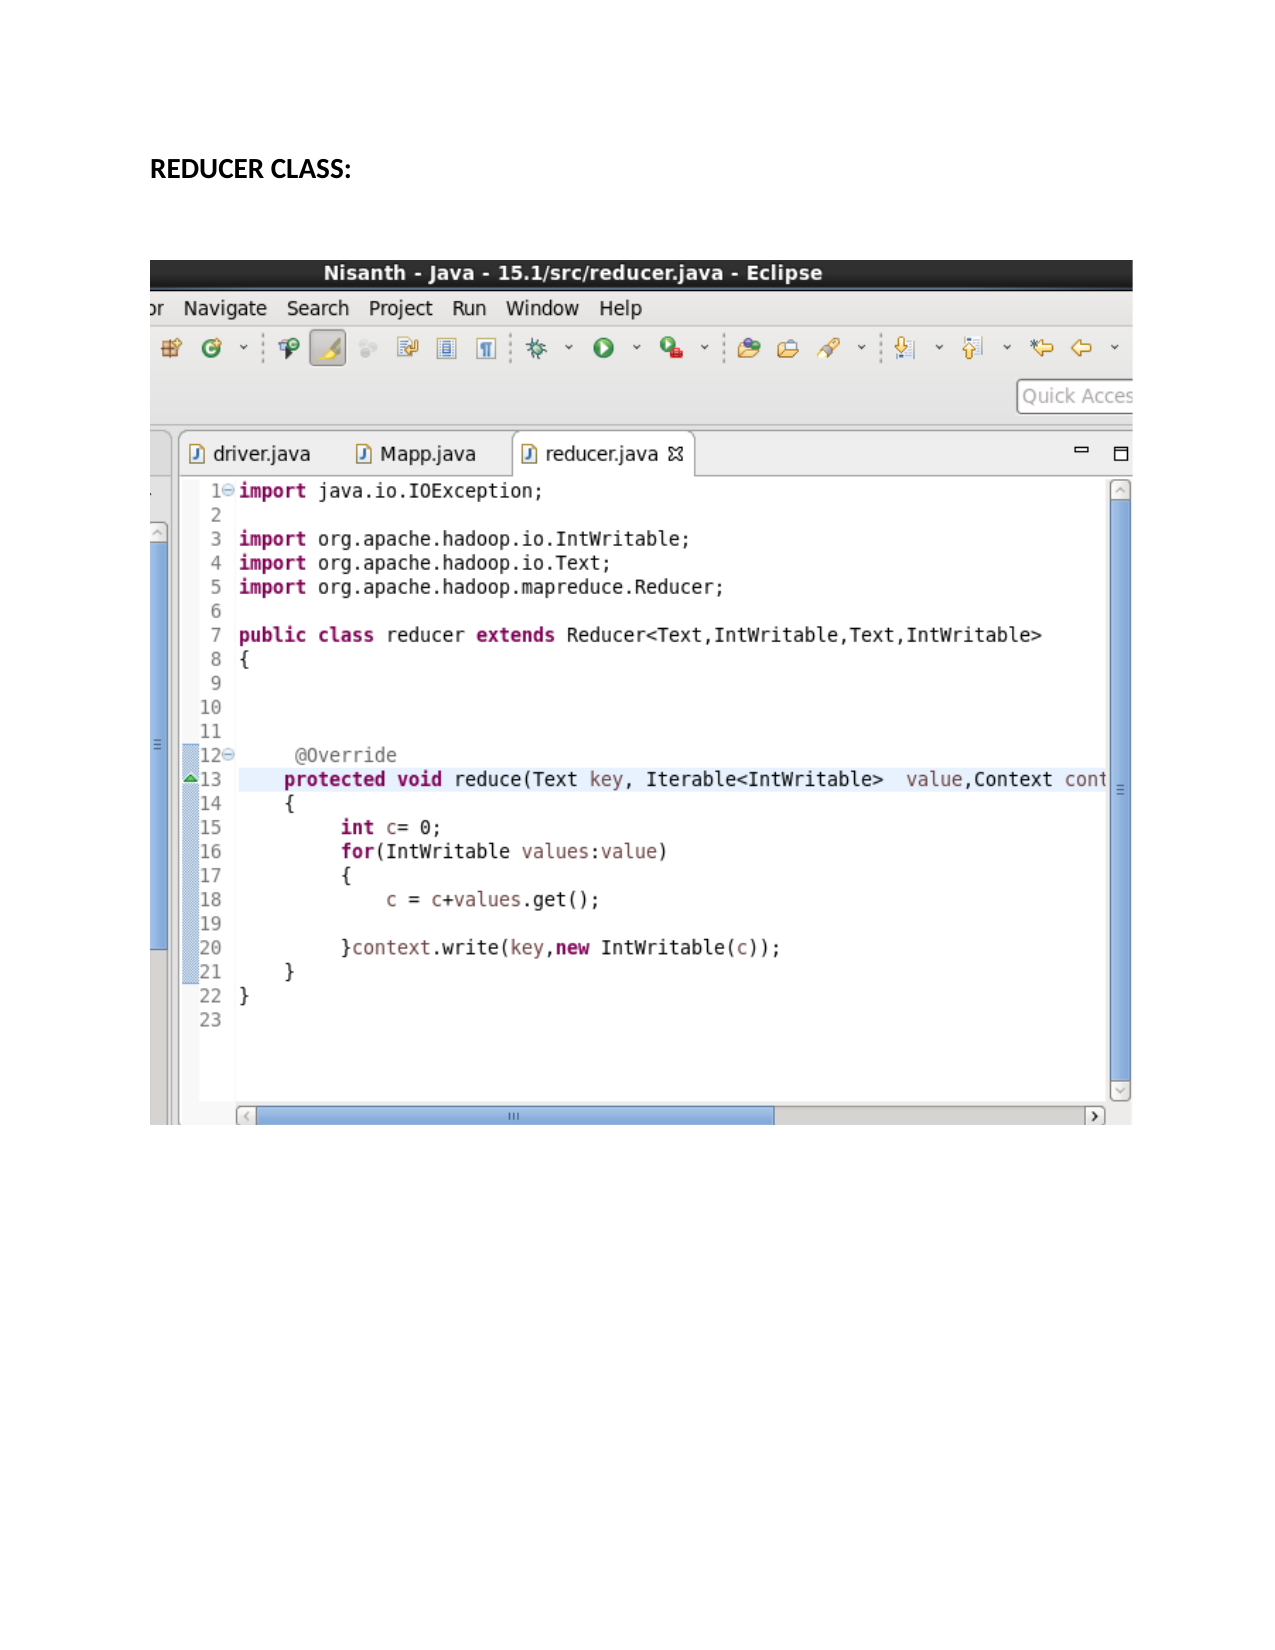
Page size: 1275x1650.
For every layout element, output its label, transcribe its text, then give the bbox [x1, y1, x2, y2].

picture [150, 260, 1133, 1125]
text REDUCER CLASS: [150, 150, 1125, 186]
